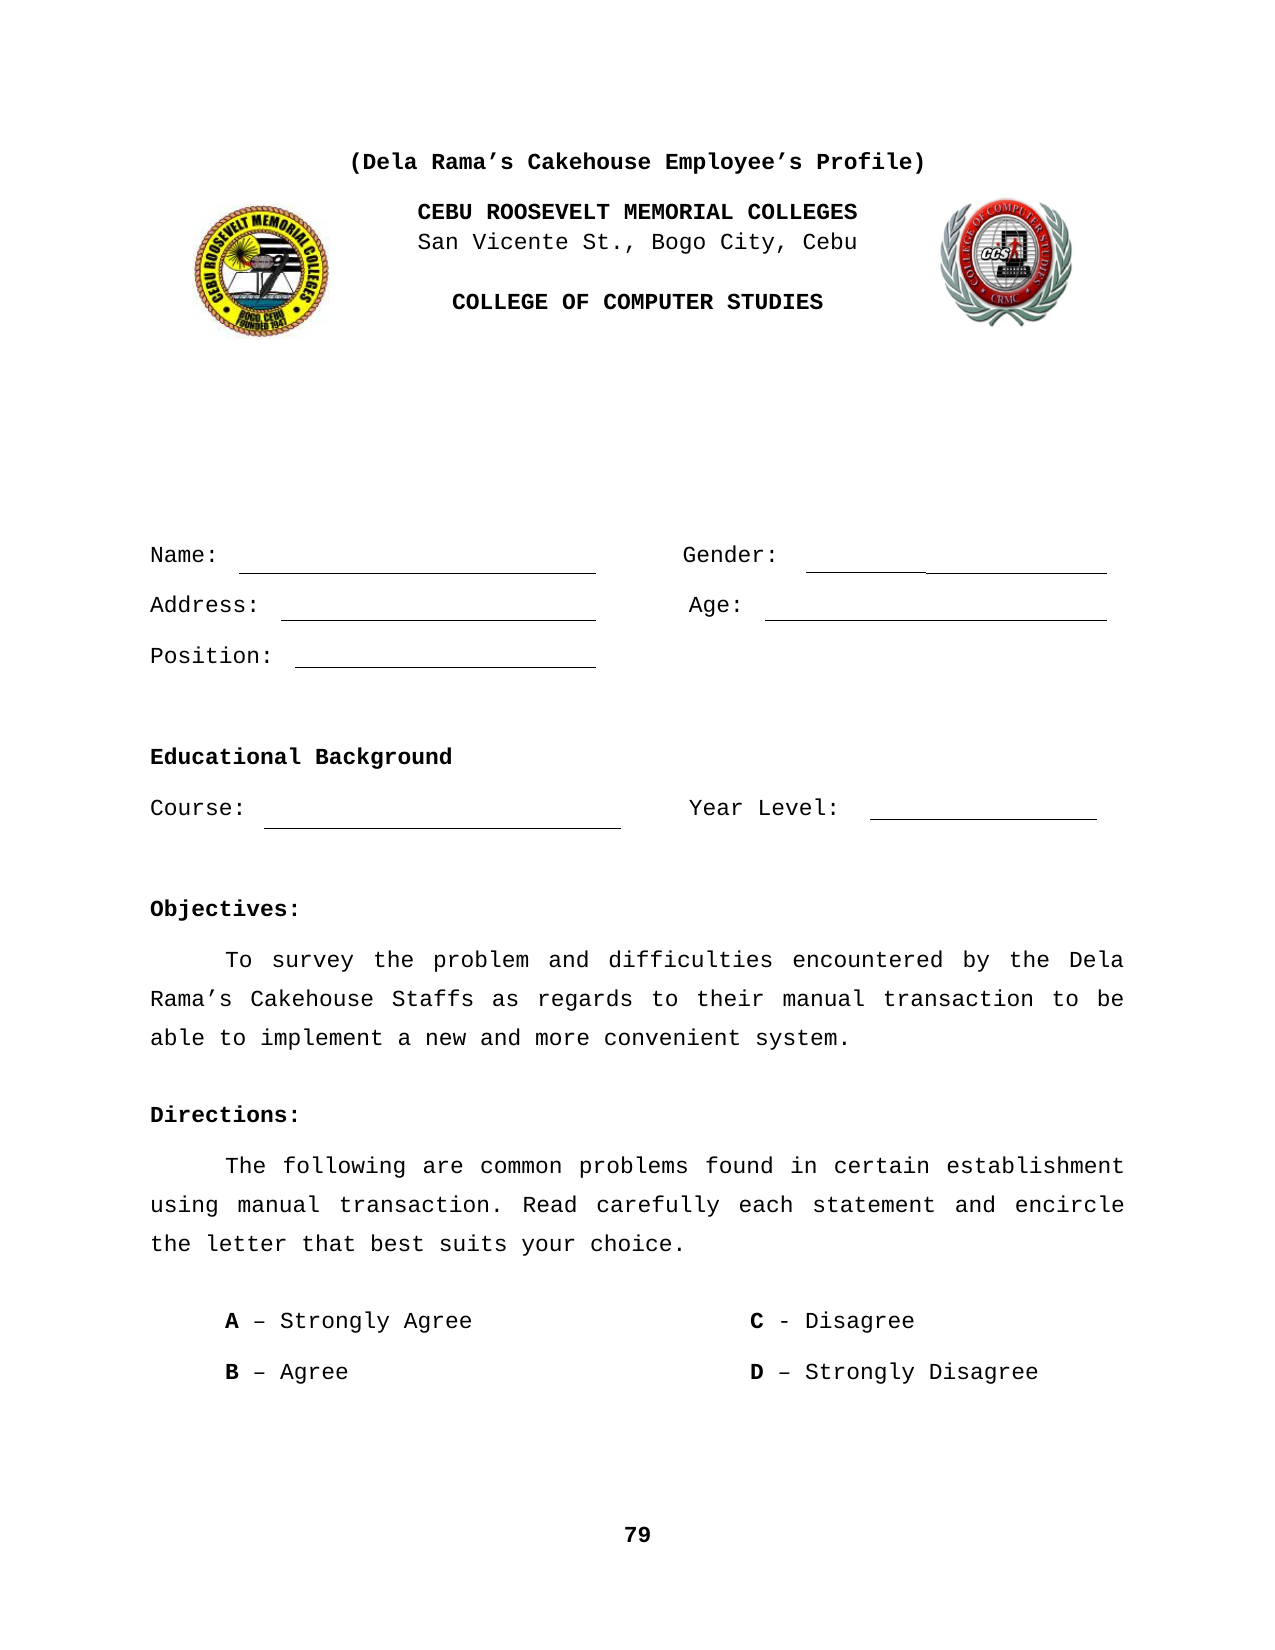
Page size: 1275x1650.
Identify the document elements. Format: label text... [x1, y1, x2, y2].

picture [192, 316, 333, 342]
picture [890, 157, 1131, 366]
text Educational Background [150, 746, 1125, 772]
text (Dela Rama’s Cakehouse Employee’s Profile) [150, 150, 1125, 176]
text Objectives: [150, 897, 1125, 923]
text To survey the problem and difficulties encountered by the Dela Rama’s Cakehouse Staffs as regards to their manual transaction to be able to implement a new and more convenient system. [150, 948, 1125, 1052]
text Position: [150, 644, 1125, 670]
text Address: Age: [150, 594, 1125, 620]
text The following are common problems found in certain establishment using manual transaction. Read carefully each statement and encircle the letter that best suits your choice. [150, 1154, 1125, 1258]
text COLLEGE OF COMPUTER STUDIES [150, 290, 1125, 316]
text Name: Gender: [150, 543, 1125, 569]
picture [192, 256, 333, 290]
text CEBU ROOSEVELT MEMORIAL COLLEGES [150, 201, 1125, 227]
text Directions: [150, 1103, 1125, 1129]
text Course: Year Level: [150, 796, 1125, 822]
text San Vicente St., Bogo City, Cebu [150, 230, 1125, 256]
text A – Strongly Agree C - Disagree [150, 1309, 1125, 1336]
text B – Agree D – Strongly Disagree [225, 1360, 1125, 1386]
